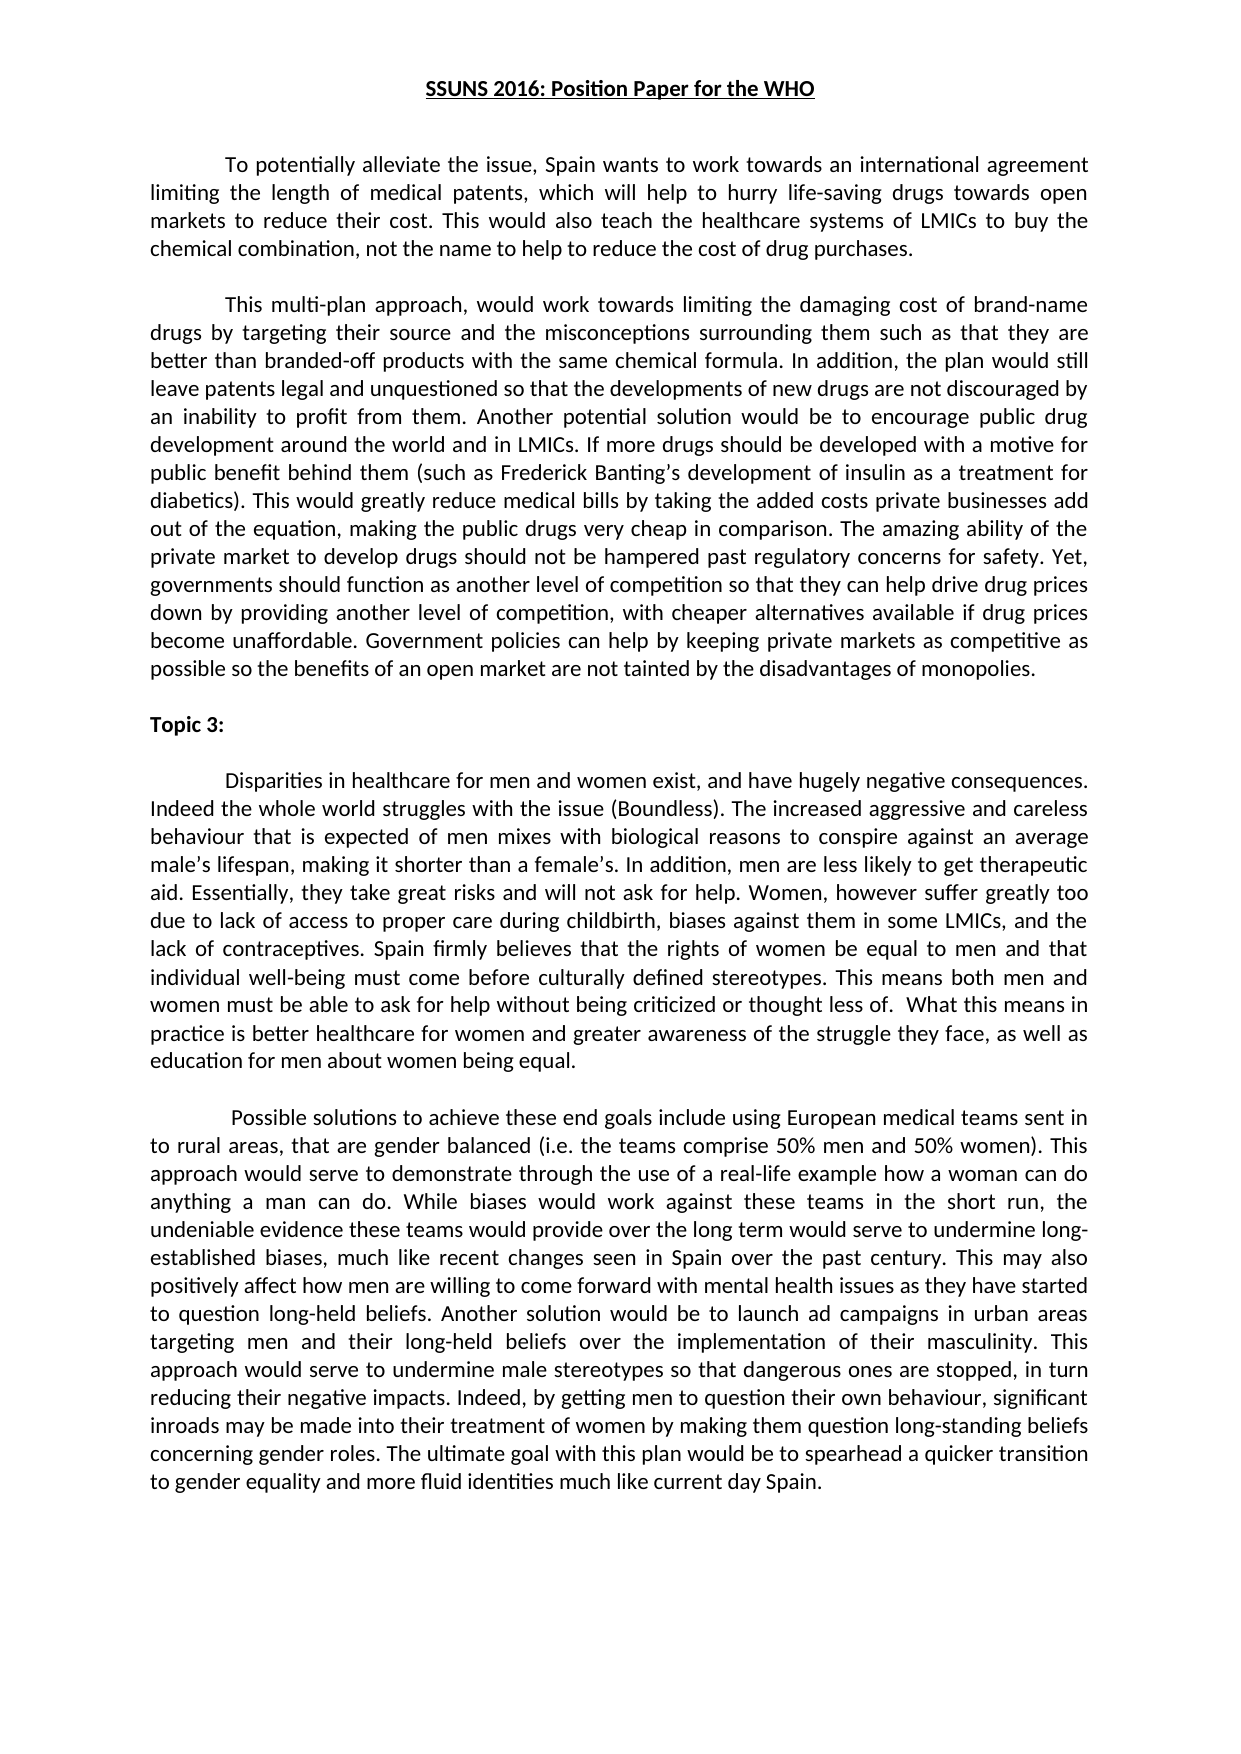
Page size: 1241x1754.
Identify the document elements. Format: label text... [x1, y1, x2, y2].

text Disparities in healthcare for men and women exist, and have hugely negative consequences. Indeed the whole world struggles with the issue (Boundless). The increased aggressive and careless behaviour that is expected of men mixes with biological reasons to conspire against an average male’s lifespan, making it shorter than a female’s. In addition, men are less likely to get therapeutic aid. Essentially, they take great risks and will not ask for help. Women, however suffer greatly too due to lack of access to proper care during childbirth, biases against them in some LMICs, and the lack of contraceptives. Spain firmly believes that the rights of women be equal to men and that individual well-being must come before culturally defined stereotypes. This means both men and women must be able to ask for help without being criticized or thought less of. What this means in practice is better healthcare for women and greater awareness of the struggle they face, as well as education for men about women being equal. [150, 766, 1090, 1075]
text Topic 3: [150, 710, 1090, 738]
text Possible solutions to achieve these end goals include using European medical teams sent in to rural areas, that are gender balanced (i.e. the teams comprise 50% men and 50% women). This approach would serve to demonstrate through the use of a real-life example how a woman can do anything a man can do. While biases would work against these teams in the short run, the undeniable evidence these teams would provide over the long term would serve to undermine long-established biases, much like recent changes seen in Spain over the past century. This may also positively affect how men are willing to come forward with mental health issues as they have started to question long-held beliefs. Another solution would be to launch ad campaigns in urban areas targeting men and their long-held beliefs over the implementation of their masculinity. This approach would serve to undermine male stereotypes so that dangerous ones are stopped, in turn reducing their negative impacts. Indeed, by getting men to question their own behaviour, significant inroads may be made into their treatment of women by making them question long-standing beliefs concerning gender roles. The ultimate goal with this plan would be to spearhead a quicker transition to gender equality and more fluid identities much like current day Spain. [150, 1103, 1090, 1495]
text To potentially alleviate the issue, Spain wants to work towards an international agreement limiting the length of medical patents, which will help to hurry life-saving drugs towards open markets to reduce their cost. This would also teach the healthcare systems of LMICs to buy the chemical combination, not the name to help to reduce the cost of drug purchases. [150, 150, 1090, 262]
text This multi-plan approach, would work towards limiting the damaging cost of brand-name drugs by targeting their source and the misconceptions surrounding them such as that they are better than branded-off products with the same chemical formula. In addition, the plan would still leave patents legal and unquestioned so that the developments of new drugs are not discouraged by an inability to profit from them. Another potential solution would be to encourage public drug development around the world and in LMICs. If more drugs should be developed with a motive for public benefit behind them (such as Frederick Banting’s development of insulin as a treatment for diabetics). This would greatly reduce medical bills by taking the added costs private businesses add out of the equation, making the public drugs very cheap in comparison. The amazing ability of the private market to develop drugs should not be hampered past regulatory concerns for safety. Yet, governments should function as another level of competition so that they can help drive drug prices down by providing another level of competition, with cheaper alternatives available if drug prices become unaffordable. Government policies can help by keeping private markets as competitive as possible so the benefits of an open market are not tainted by the disadvantages of monopolies. [150, 290, 1090, 682]
